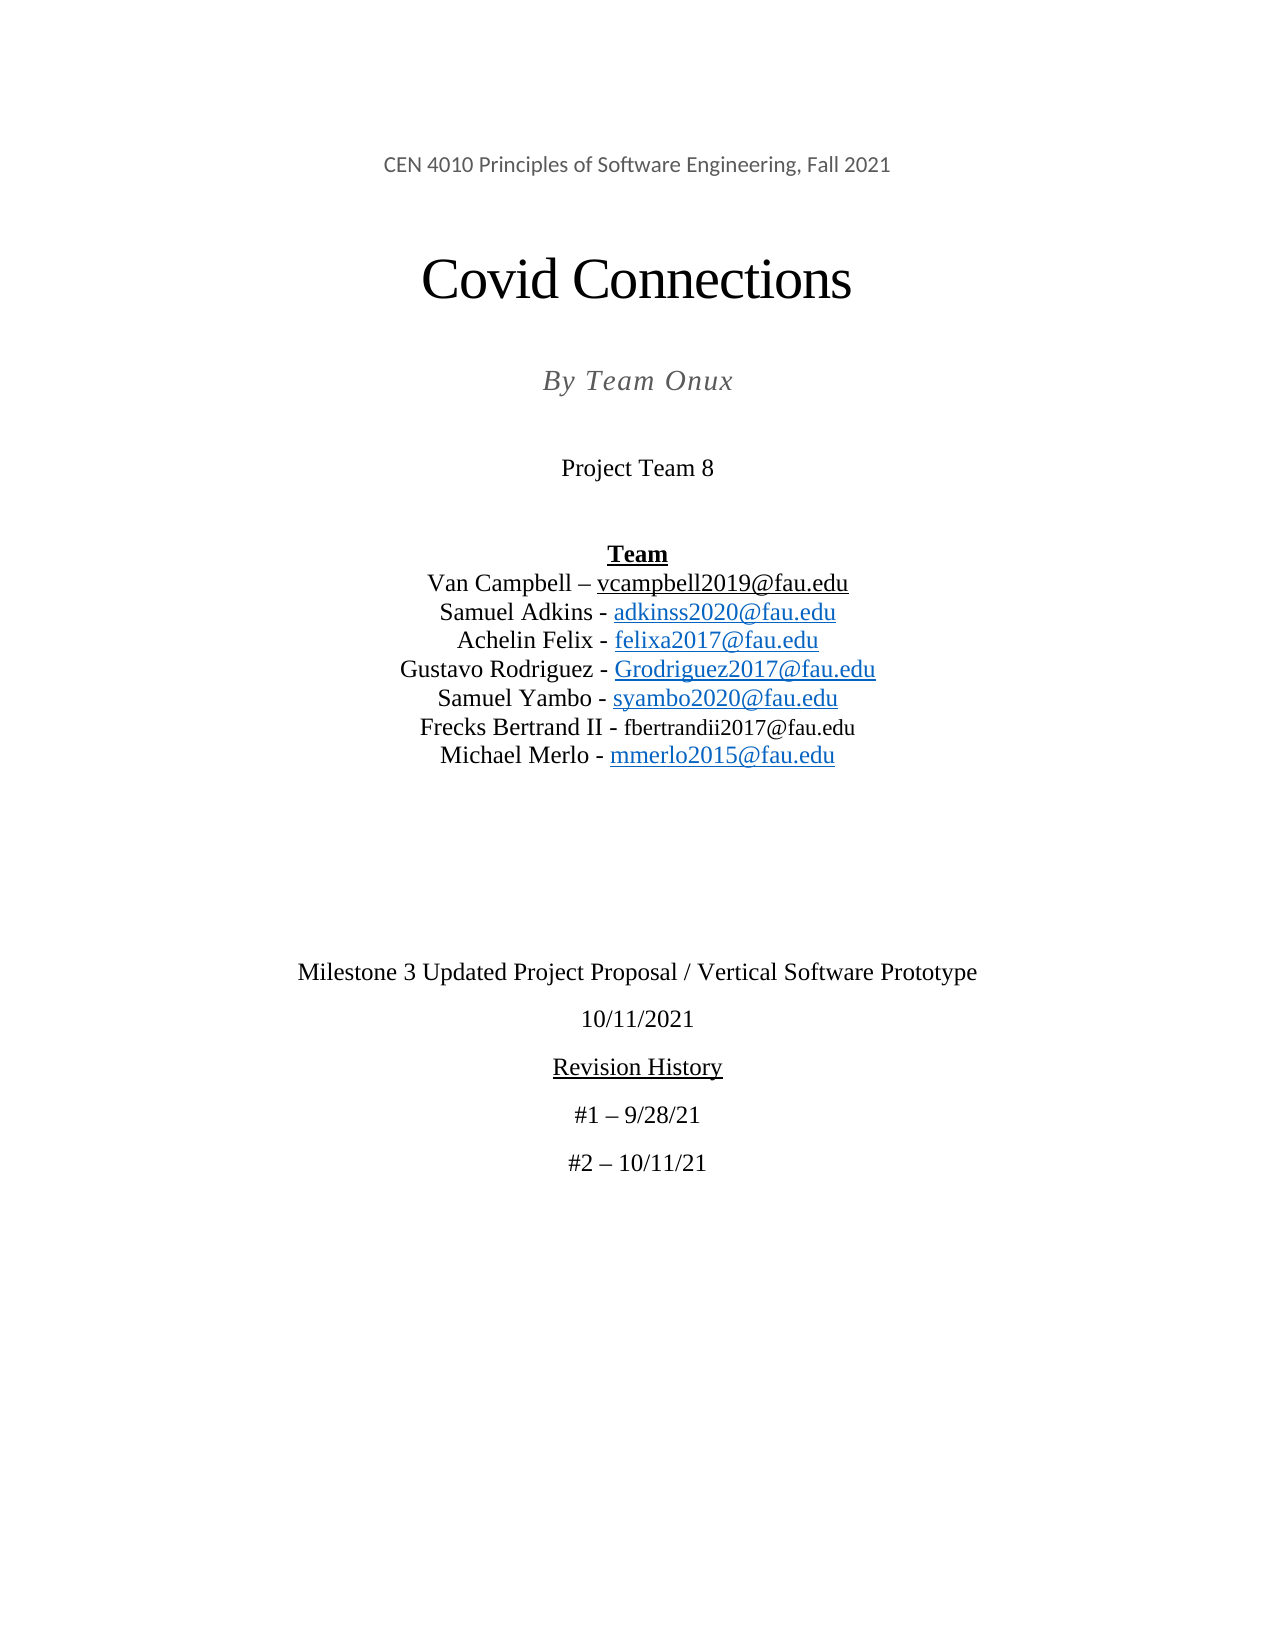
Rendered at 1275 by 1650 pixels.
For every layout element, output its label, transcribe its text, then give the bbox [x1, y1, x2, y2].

text Project Team 8 [150, 453, 1125, 482]
text Van Campbell – vcampbell2019@fau.edu [150, 568, 1125, 597]
text #2 – 10/11/21 [150, 1148, 1125, 1176]
text Frecks Bertrand II - fbertrandii2017@fau.edu [150, 712, 1125, 741]
text Covid Connections [150, 244, 1125, 311]
text By Team Onux [150, 363, 1125, 397]
text 10/11/2021 [150, 1004, 1125, 1033]
text Gustavo Rodriguez - Grodriguez2017@fau.edu [150, 654, 1125, 683]
text Milestone 3 Updated Project Proposal / Vertical Software Prototype [150, 957, 1125, 986]
text #1 – 9/28/21 [150, 1100, 1125, 1129]
text Team [150, 539, 1125, 568]
text Achelin Felix - felixa2017@fau.edu [150, 626, 1125, 654]
text Michael Merlo - mmerlo2015@fau.edu [150, 741, 1125, 769]
text Revision History [150, 1052, 1125, 1081]
text CEN 4010 Principles of Software Engineering, Fall 2021 [150, 150, 1125, 178]
text Samuel Adkins - adkinss2020@fau.edu [150, 597, 1125, 626]
text Samuel Yambo - syambo2020@fau.edu [150, 683, 1125, 712]
